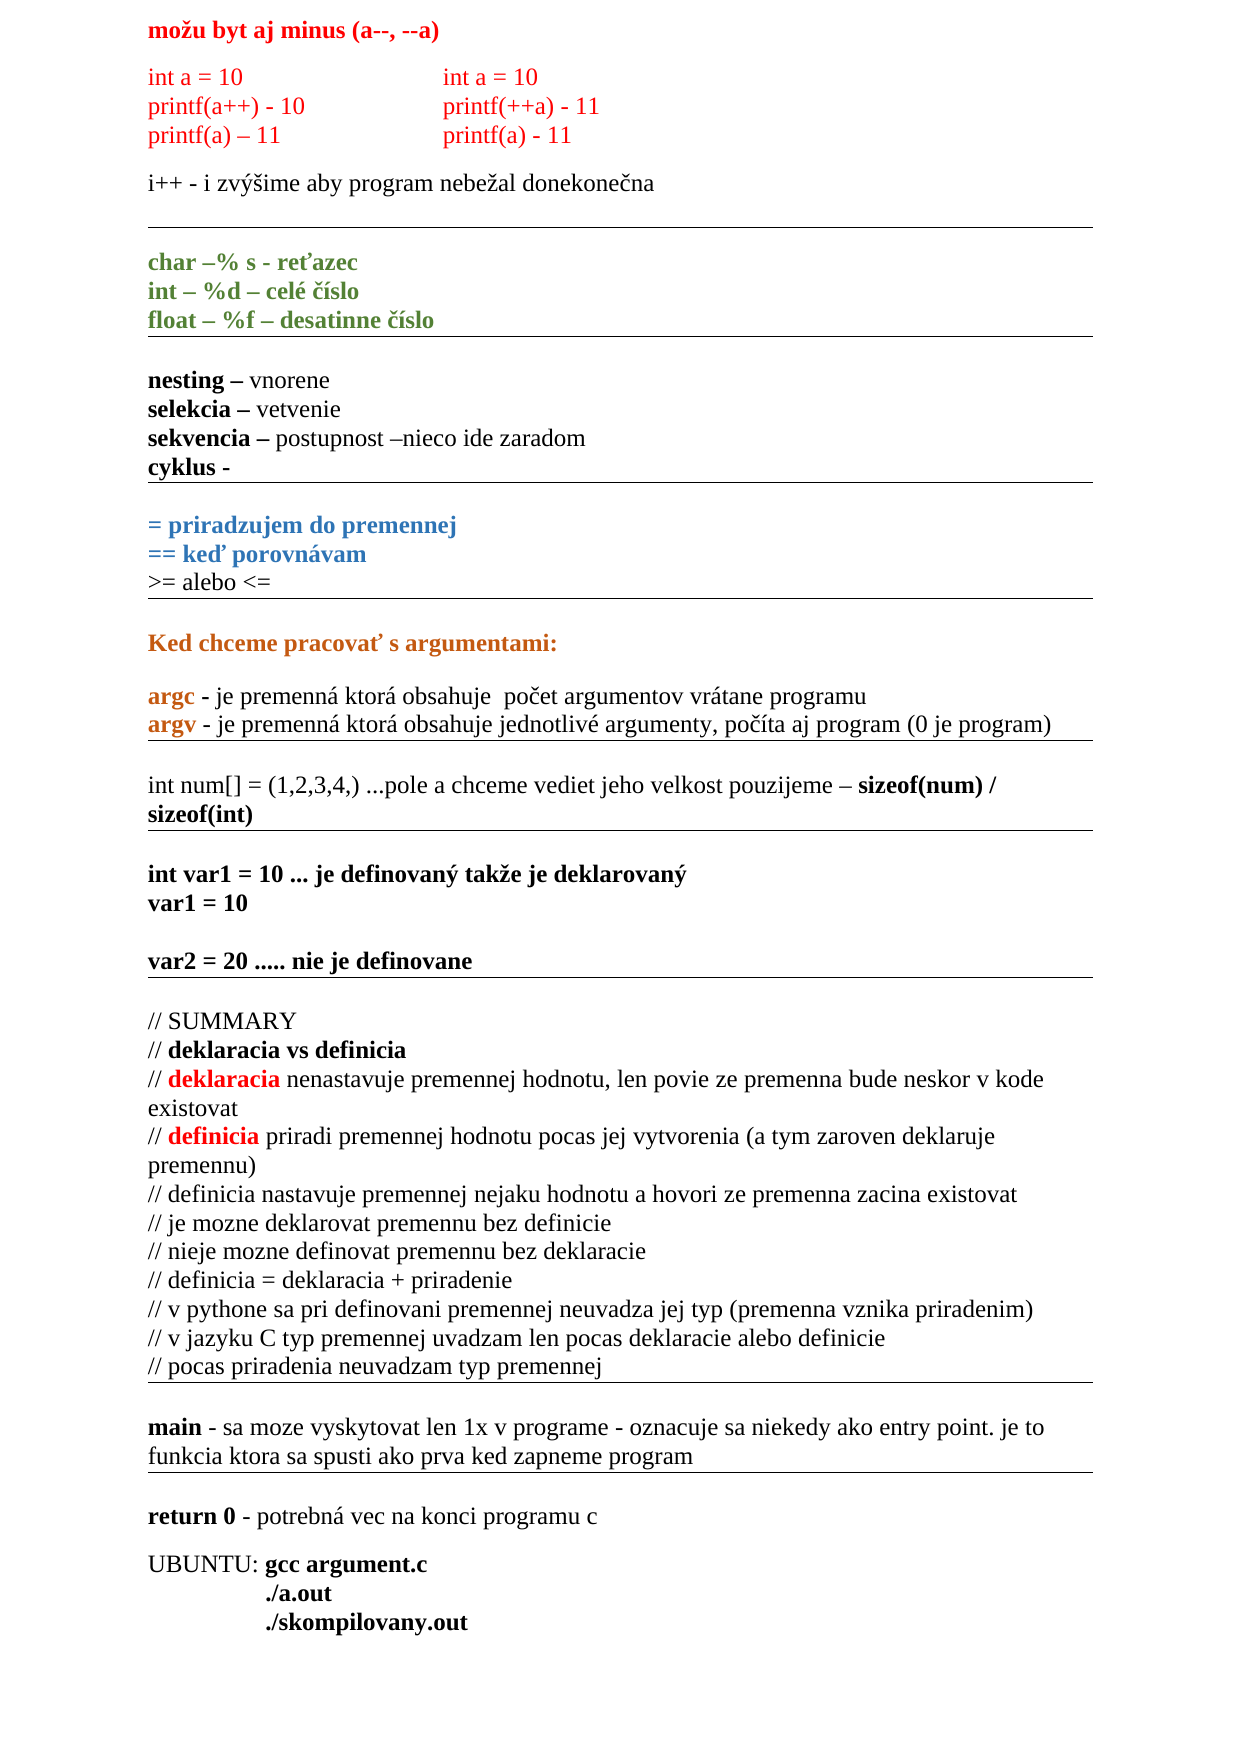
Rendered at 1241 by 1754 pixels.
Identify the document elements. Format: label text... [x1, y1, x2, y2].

text char –% s - reťazec [148, 247, 1093, 276]
text ./a.out [148, 1578, 1093, 1607]
text int var1 = 10 ... je definovaný takže je deklarovaný [148, 859, 1093, 888]
text = priradzujem do premennej [148, 510, 1093, 539]
text cyklus - [148, 452, 1093, 482]
text nesting – vnorene [148, 365, 1093, 394]
text // nieje mozne definovat premennu bez deklaracie [148, 1236, 1093, 1265]
text >= alebo <= [148, 567, 1093, 598]
text var1 = 10 [148, 888, 1093, 917]
text printf(a) – 11 printf(a) - 11 [148, 120, 1093, 149]
text float – %f – desatinne číslo [148, 305, 1093, 336]
text // deklaracia vs definicia [148, 1035, 1093, 1064]
text možu byt aj minus (a--, --a) [148, 15, 1093, 43]
text UBUNTU: gcc argument.c [148, 1549, 1093, 1578]
text ./skompilovany.out [221, 1607, 1093, 1635]
text // v jazyku C typ premennej uvadzam len pocas deklaracie alebo definicie [148, 1323, 1093, 1351]
text // je mozne deklarovat premennu bez definicie [148, 1208, 1093, 1236]
text i++ - i zvýšime aby program nebežal donekonečna [148, 168, 1093, 196]
text // deklaracia nenastavuje premennej hodnotu, len povie ze premenna bude neskor v kode existovat [148, 1064, 1093, 1121]
text // v pythone sa pri definovani premennej neuvadza jej typ (premenna vznika priradenim) [148, 1294, 1093, 1323]
text var2 = 20 ..... nie je definovane [148, 946, 1093, 977]
text == keď porovnávam [148, 539, 1093, 567]
text Ked chceme pracovať s argumentami: [148, 628, 1093, 657]
text int num[] = (1,2,3,4,) ...pole a chceme vediet jeho velkost pouzijeme – sizeof(num) / sizeof(int) [148, 770, 1093, 830]
text main - sa moze vyskytovat len 1x v programe - oznacuje sa niekedy ako entry point. je to funkcia ktora sa spusti ako prva ked zapneme program [148, 1412, 1093, 1472]
text printf(a++) - 10 printf(++a) - 11 [148, 91, 1093, 120]
text return 0 - potrebná vec na konci programu c [148, 1501, 1093, 1530]
text // definicia = deklaracia + priradenie [148, 1265, 1093, 1294]
text int – %d – celé číslo [148, 276, 1093, 305]
text // definicia priradi premennej hodnotu pocas jej vytvorenia (a tym zaroven deklaruje premennu) [148, 1121, 1093, 1179]
text // SUMMARY [148, 1006, 1093, 1035]
text argv - je premenná ktorá obsahuje jednotlivé argumenty, počíta aj program (0 je program) [148, 709, 1093, 740]
text selekcia – vetvenie [148, 394, 1093, 423]
text // definicia nastavuje premennej nejaku hodnotu a hovori ze premenna zacina existovat [148, 1179, 1093, 1208]
text argc - je premenná ktorá obsahuje počet argumentov vrátane programu [148, 681, 1093, 709]
text // pocas priradenia neuvadzam typ premennej [148, 1351, 1093, 1382]
text int a = 10 int a = 10 [148, 62, 1093, 91]
text sekvencia – postupnost –nieco ide zaradom [148, 423, 1093, 452]
